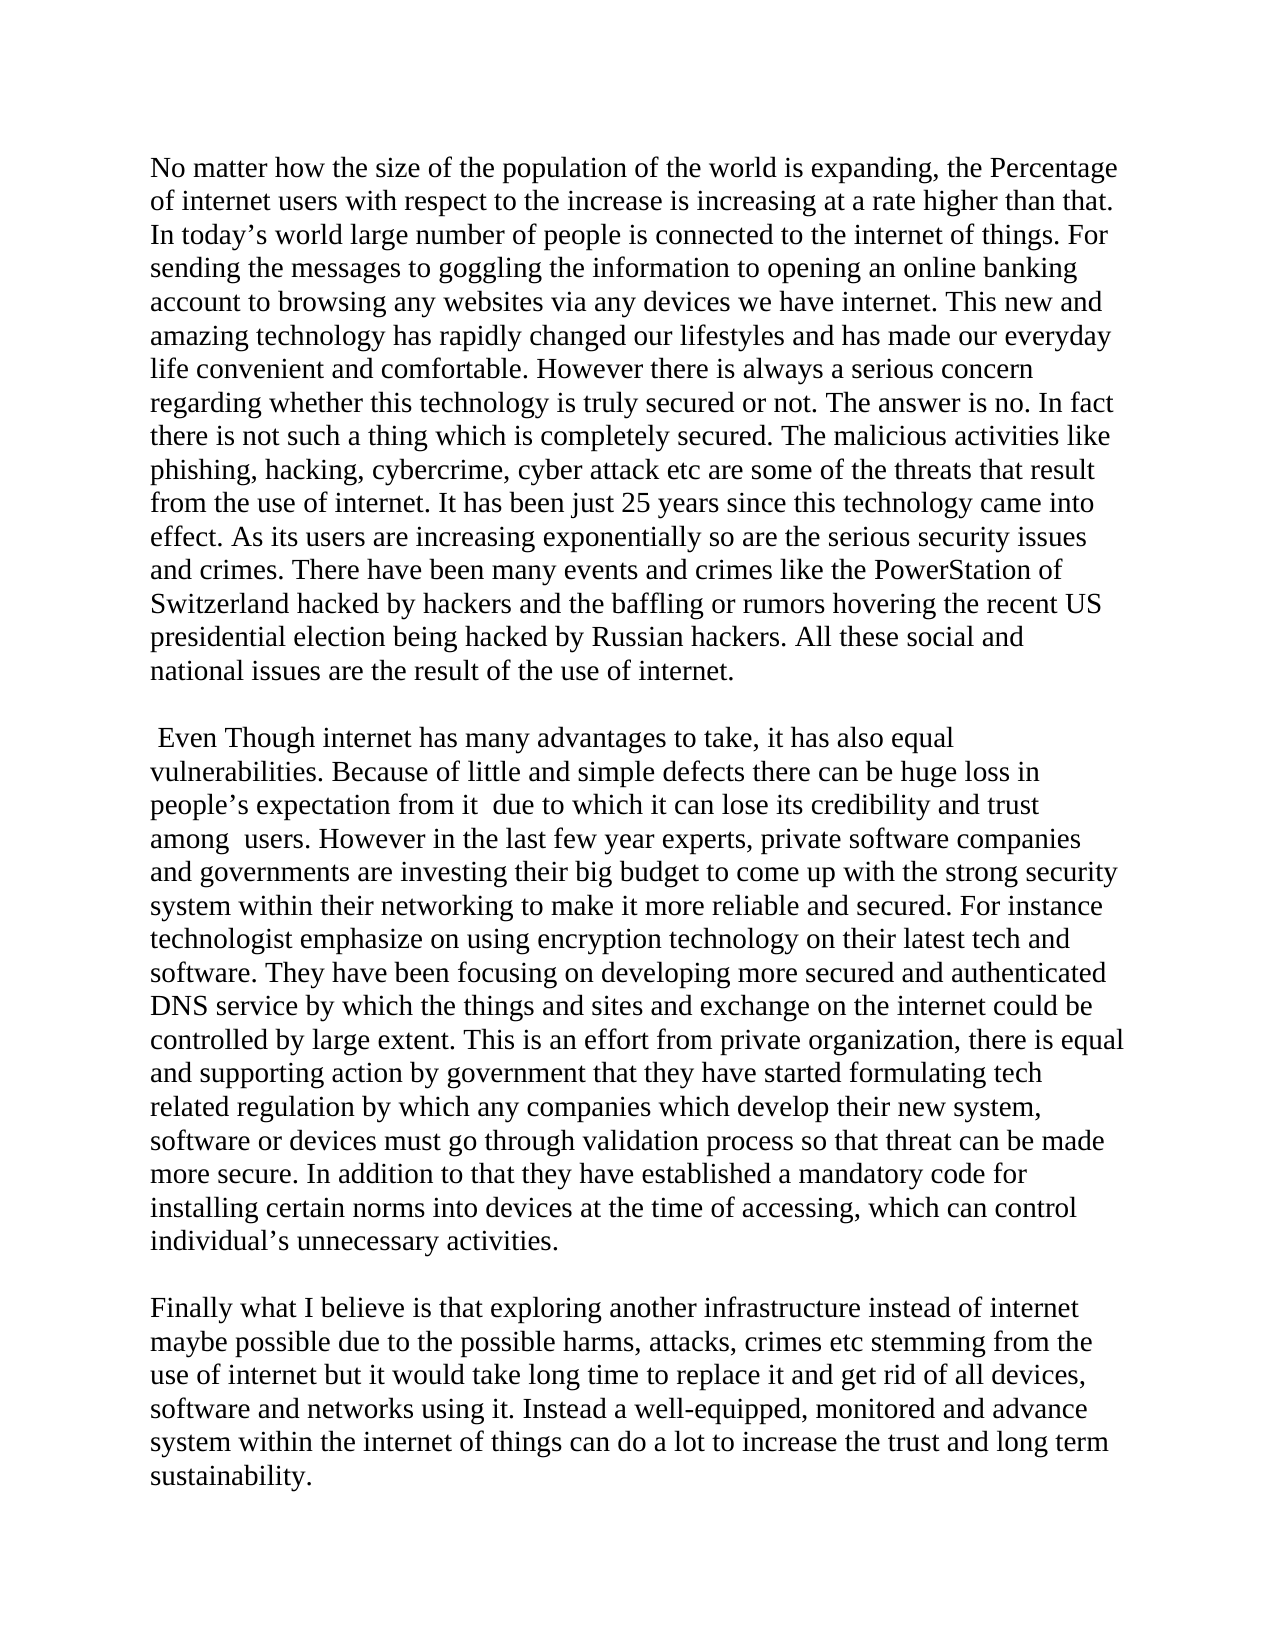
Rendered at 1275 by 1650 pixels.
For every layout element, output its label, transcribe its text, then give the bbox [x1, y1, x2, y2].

text No matter how the size of the population of the world is expanding, the Percentage of internet users with respect to the increase is increasing at a rate higher than that. In today’s world large number of people is connected to the internet of things. For sending the messages to goggling the information to opening an online banking account to browsing any websites via any devices we have internet. This new and amazing technology has rapidly changed our lifestyles and has made our everyday life convenient and comfortable. However there is always a serious concern regarding whether this technology is truly secured or not. The answer is no. In fact there is not such a thing which is completely secured. The malicious activities like phishing, hacking, cybercrime, cyber attack etc are some of the threats that result from the use of internet. It has been just 25 years since this technology came into effect. As its users are increasing exponentially so are the serious security issues and crimes. There have been many events and crimes like the PowerStation of Switzerland hacked by hackers and the baffling or rumors hovering the recent US presidential election being hacked by Russian hackers. All these social and national issues are the result of the use of internet. [150, 150, 1125, 687]
text Finally what I believe is that exploring another infrastructure instead of internet maybe possible due to the possible harms, attacks, crimes etc stemming from the use of internet but it would take long time to replace it and get rid of all devices, software and networks using it. Instead a well-equipped, monitored and advance system within the internet of things can do a lot to increase the trust and long term sustainability. [150, 1290, 1125, 1492]
text Even Though internet has many advantages to take, it has also equal vulnerabilities. Because of little and simple defects there can be huge loss in people’s expectation from it due to which it can lose its credibility and trust among users. However in the last few year experts, private software companies and governments are investing their big budget to come up with the strong security system within their networking to make it more reliable and secured. For instance technologist emphasize on using encryption technology on their latest tech and software. They have been focusing on developing more secured and authenticated DNS service by which the things and sites and exchange on the internet could be controlled by large extent. This is an effort from private organization, there is equal and supporting action by government that they have started formulating tech related regulation by which any companies which develop their new system, software or devices must go through validation process so that threat can be made more secure. In addition to that they have established a mandatory code for installing certain norms into devices at the time of accessing, which can control individual’s unnecessary activities. [150, 720, 1125, 1257]
